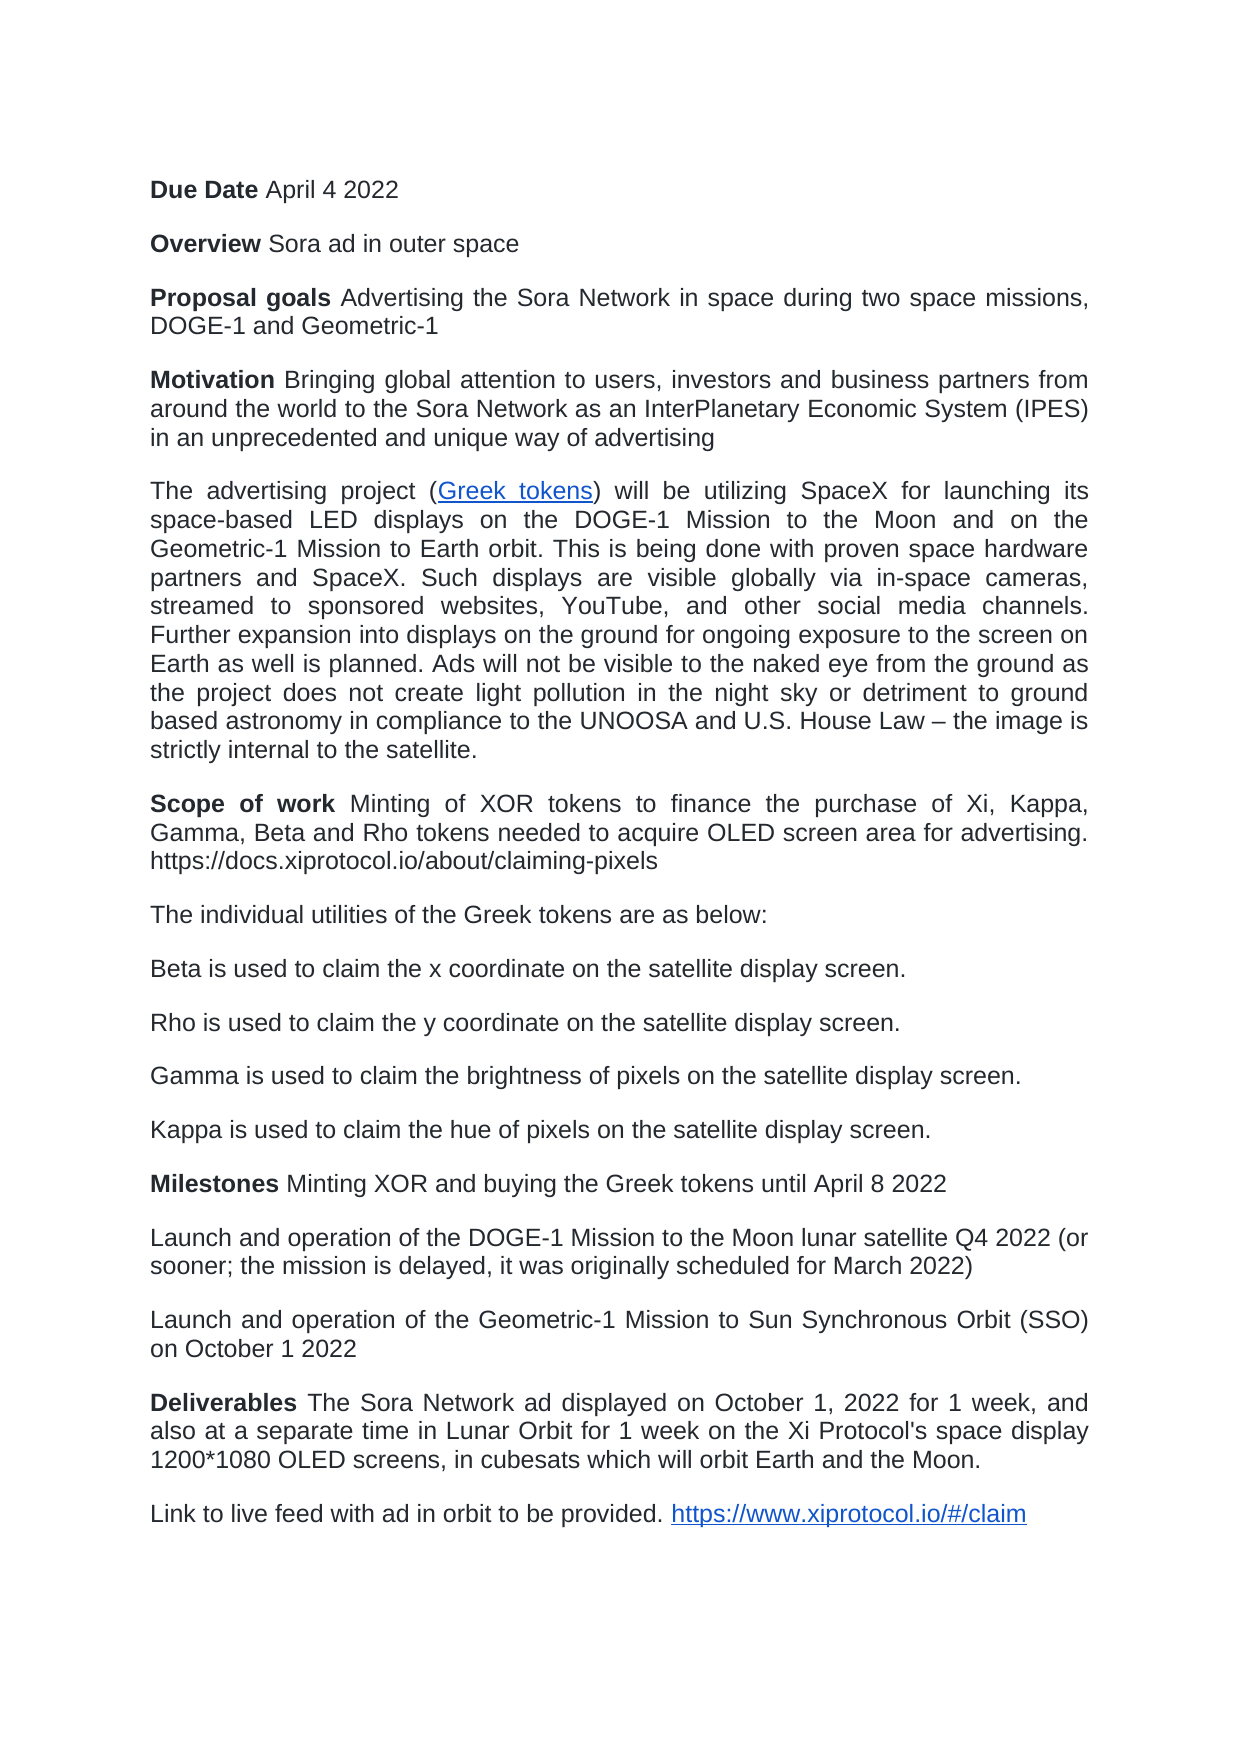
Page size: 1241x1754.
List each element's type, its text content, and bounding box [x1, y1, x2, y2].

text Proposal goals Advertising the Sora Network in space during two space missions, DOGE-1 and Geometric-1 [150, 282, 1090, 340]
text Scope of work Minting of XOR tokens to finance the purchase of Xi, Kappa, Gamma, Beta and Rho tokens needed to acquire OLED screen area for advertising. https://docs.xiprotocol.io/about/claiming-pixels [150, 789, 1090, 875]
text Launch and operation of the DOGE-1 Mission to the Moon lunar satellite Q4 2022 (or sooner; the mission is delayed, it was originally scheduled for March 2022) [150, 1222, 1090, 1280]
text The individual utilities of the Greek tokens are as below: [150, 900, 1090, 929]
text Deliverables The Sora Network ad displayed on October 1, 2022 for 1 week, and also at a separate time in Lunar Orbit for 1 week on the Xi Protocol's space display 1200*1080 OLED screens, in cubesats which will orbit Earth and the Moon. [150, 1387, 1090, 1474]
text Milestones Minting XOR and buying the Greek tokens until April 8 2022 [150, 1169, 1090, 1197]
text The advertising project (Greek tokens) will be utilizing SpaceX for launching its space-based LED displays on the DOGE-1 Mission to the Moon and on the Geometric-1 Mission to Earth orbit. This is being done with proven space hardware partners and SpaceX. Such displays are visible globally via in-space cameras, streamed to sponsored websites, YouTube, and other social media channels. Further expansion into displays on the ground for ongoing exposure to the screen on Earth as well is planned. Ads will not be visible to the naked eye from the ground as the project does not create light pollution in the night sky or detriment to ground based astronomy in compliance to the UNOOSA and U.S. House Law – the image is strictly internal to the satellite. [150, 476, 1090, 764]
text Rho is used to claim the y coordinate on the satellite display screen. [150, 1007, 1090, 1036]
text Beta is used to claim the x coordinate on the satellite display screen. [150, 954, 1090, 982]
text Link to live feed with ad in orbit to be provided. https://www.xiprotocol.io/#/claim [150, 1499, 1090, 1527]
text Overview Sora ad in outer space [150, 229, 1090, 257]
text Motivation Bringing global attention to users, investors and business partners from around the world to the Sora Network as an InterPlanetary Economic System (IPES) in an unprecedented and unique way of advertising [150, 365, 1090, 451]
text Gamma is used to claim the brightness of pixels on the satellite display screen. [150, 1061, 1090, 1090]
text Kappa is used to claim the hue of pixels on the satellite display screen. [150, 1115, 1090, 1144]
text Launch and operation of the Geometric-1 Mission to Sun Synchronous Orbit (SSO) on October 1 2022 [150, 1305, 1090, 1362]
text Due Date April 4 2022 [150, 175, 1090, 204]
